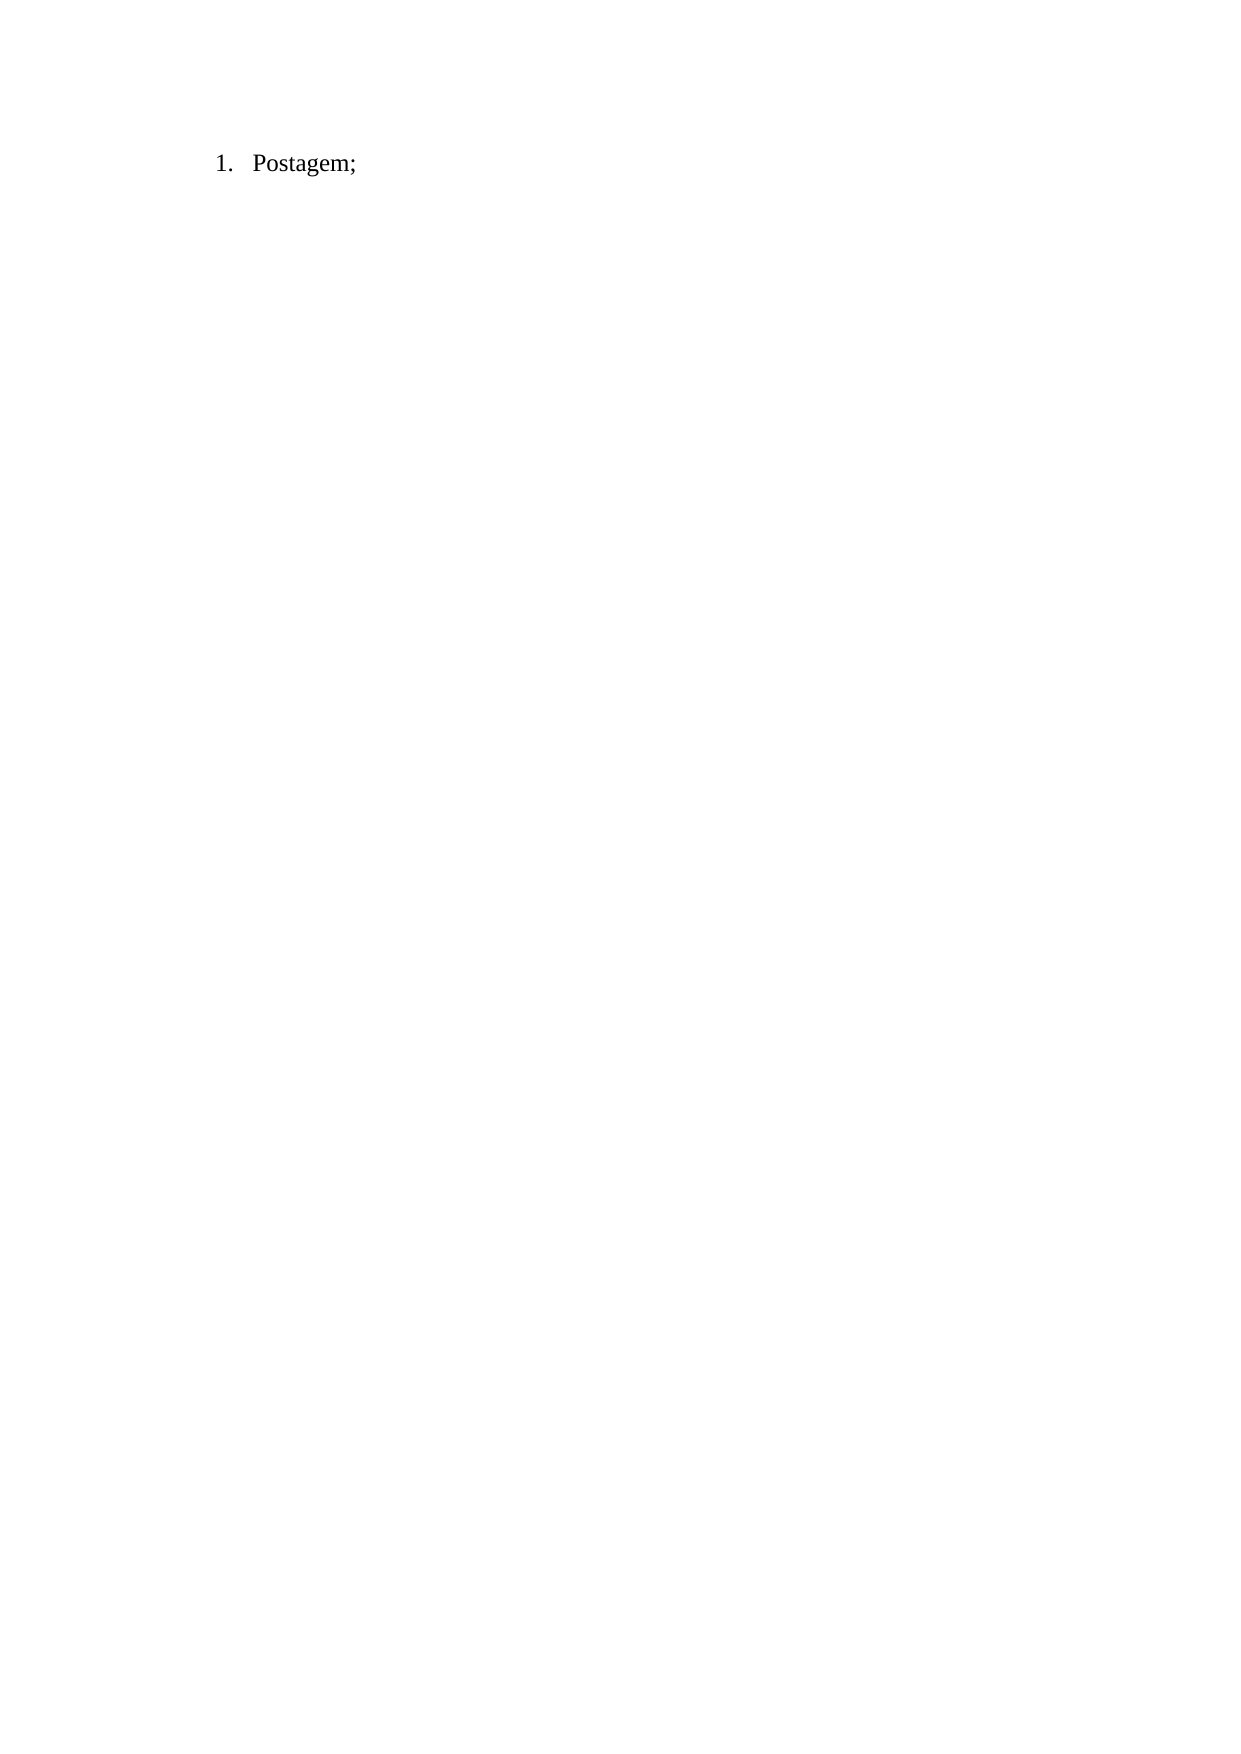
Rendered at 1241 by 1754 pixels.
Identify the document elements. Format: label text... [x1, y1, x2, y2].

list Postagem; [215, 148, 1063, 176]
